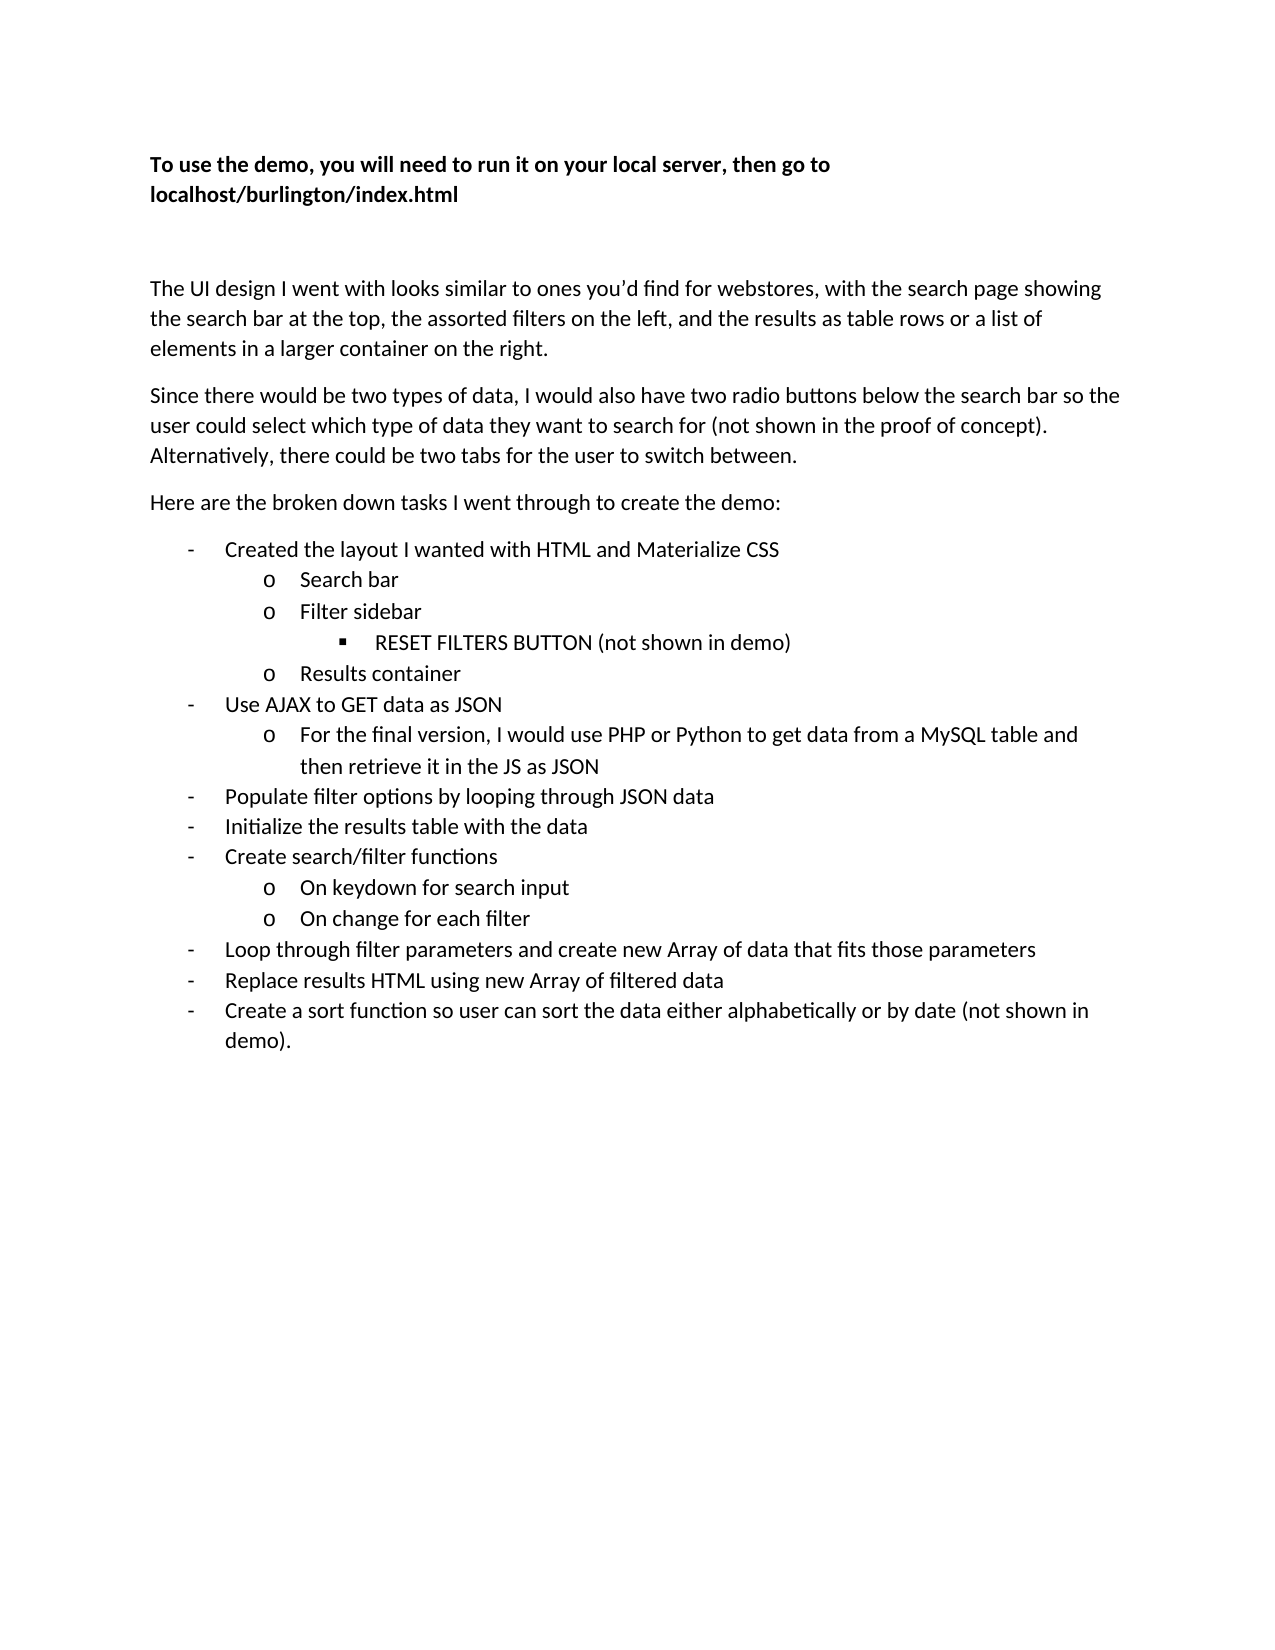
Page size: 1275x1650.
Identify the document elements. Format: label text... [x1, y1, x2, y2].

list Loop through filter parameters and create new Array of data that fits those parameters [187, 936, 1125, 963]
list Replace results HTML using new Array of filtered data [187, 966, 1125, 994]
list Initialize the results table with the data [187, 812, 1125, 840]
text Here are the broken down tasks I went through to create the demo: [150, 488, 1125, 517]
list Create a sort function so user can sort the data either alphabetically or by date (not shown in demo). [187, 996, 1125, 1054]
list On change for each filter [262, 904, 1125, 933]
text To use the demo, you will need to run it on your local server, then go to localhost/burlington/index.html [150, 150, 1125, 208]
list Create search/filter functions [187, 842, 1125, 870]
list Results container [262, 659, 1125, 688]
list Populate filter options by looping through JSON data [187, 782, 1125, 810]
text Since there would be two types of data, I would also have two radio buttons below the search bar so the user could select which type of data they want to search for (not shown in the proof of concept). Alternatively, there could be two tabs for the user to switch between. [150, 381, 1125, 470]
list On keydown for search input [262, 873, 1125, 902]
list Search bar [262, 566, 1125, 595]
list Use AJAX to GET data as JSON [187, 690, 1125, 718]
list Filter sidebar [262, 597, 1125, 626]
text The UI design I went with looks similar to ones you’d find for webstores, with the search page showing the search bar at the top, the assorted filters on the left, and the results as table rows or a list of elements in a larger container on the right. [150, 274, 1125, 362]
list RESET FILTERS BUTTON (not shown in demo) [337, 628, 1125, 657]
list Created the layout I wanted with HTML and Materialize CSS [187, 535, 1125, 563]
list For the final version, I would use PHP or Python to get data from a MySQL table and then retrieve it in the JS as JSON [262, 720, 1125, 780]
